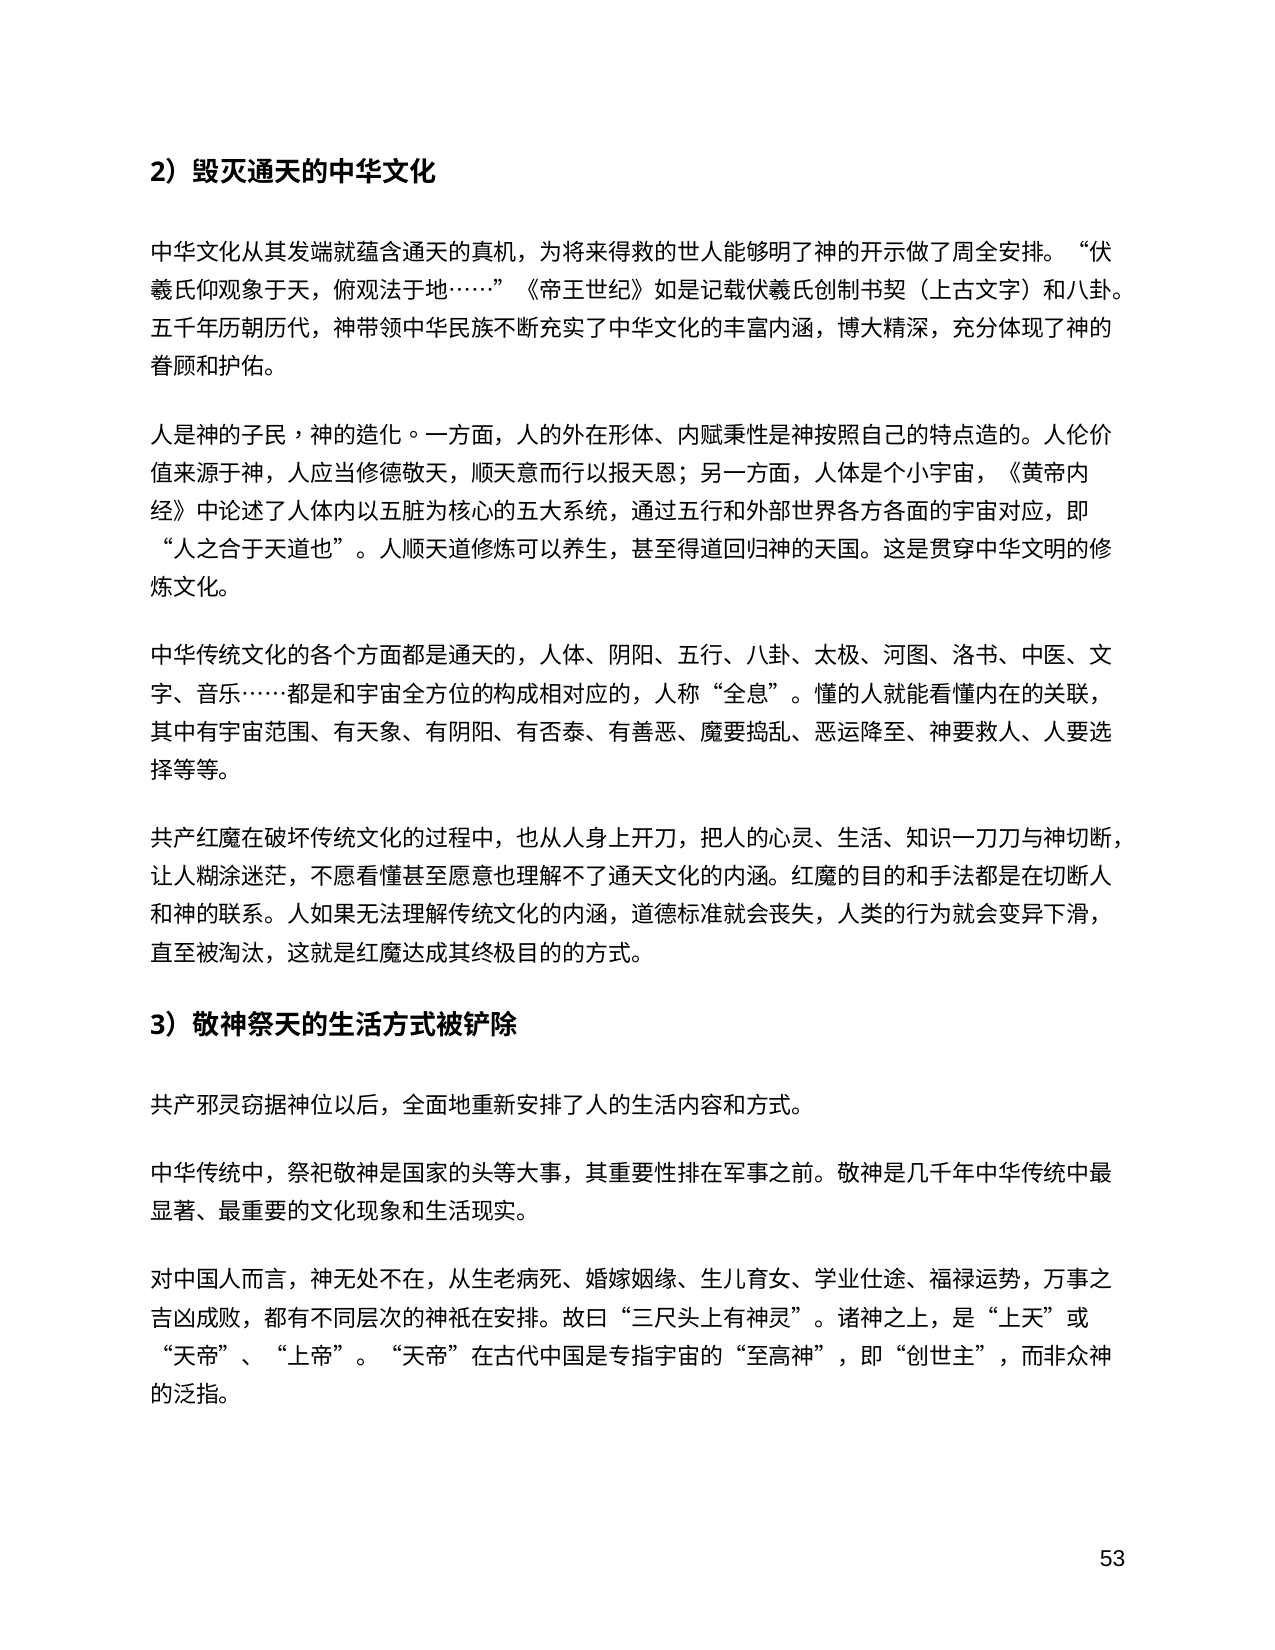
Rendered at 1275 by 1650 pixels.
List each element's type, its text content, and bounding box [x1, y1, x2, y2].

text 中华传统中，祭祀敬神是国家的头等大事，其重要性排在军事之前。敬神是几千年中华传统中最显著、最重要的文化现象和生活现实。 [150, 1155, 1125, 1226]
text 共产邪灵窃据神位以后，全面地重新安排了人的生活内容和方式。 [150, 1086, 1125, 1120]
text 中华传统文化的各个方面都是通天的，人体、阴阳、五行、八卦、太极、河图、洛书、中医、文字、音乐……都是和宇宙全方位的构成相对应的，人称“全息”。懂的人就能看懂内在的关联，其中有宇宙范围、有天象、有阴阳、有否泰、有善恶、魔要捣乱、恶运降至、神要救人、人要选择等等。 [150, 637, 1125, 785]
text 对中国人而言，神无处不在，从生老病死、婚嫁姻缘、生儿育女、学业仕途、福禄运势，万事之吉凶成败，都有不同层次的神祇在安排。故曰“三尺头上有神灵”。诸神之上，是“上天”或“天帝”、“上帝”。“天帝”在古代中国是专指宇宙的“至高神”，即“创世主”，而非众神的泛指。 [150, 1261, 1125, 1409]
text 共产红魔在破坏传统文化的过程中，也从人身上开刀，把人的心灵、生活、知识一刀刀与神切断，让人糊涂迷茫，不愿看懂甚至愿意也理解不了通天文化的内涵。红魔的目的和手法都是在切断人和神的联系。人如果无法理解传统文化的内涵，道德标准就会丧失，人类的行为就会变异下滑，直至被淘汰，这就是红魔达成其终极目的的方式。 [150, 820, 1125, 968]
text 中华文化从其发端就蕴含通天的真机，为将来得救的世人能够明了神的开示做了周全安排。“伏羲氏仰观象于天，俯观法于地……”《帝王世纪》如是记载伏羲氏创制书契（上古文字）和八卦。五千年历朝历代，神带领中华民族不断充实了中华文化的丰富内涵，博大精深，充分体现了神的眷顾和护佑。 [150, 234, 1125, 381]
subtitle 3）敬神祭天的生活方式被铲除 [150, 1003, 1125, 1042]
subtitle 2）毁灭通天的中华文化 [150, 150, 1125, 189]
text 人是神的子民，神的造化。一方面，人的外在形体、内赋秉性是神按照自己的特点造的。人伦价值来源于神，人应当修德敬天，顺天意而行以报天恩；另一方面，人体是个小宇宙，《黄帝内经》中论述了人体内以五脏为核心的五大系统，通过五行和外部世界各方各面的宇宙对应，即“人之合于天道也”。人顺天道修炼可以养生，甚至得道回归神的天国。这是贯穿中华文明的修炼文化。 [150, 416, 1125, 602]
